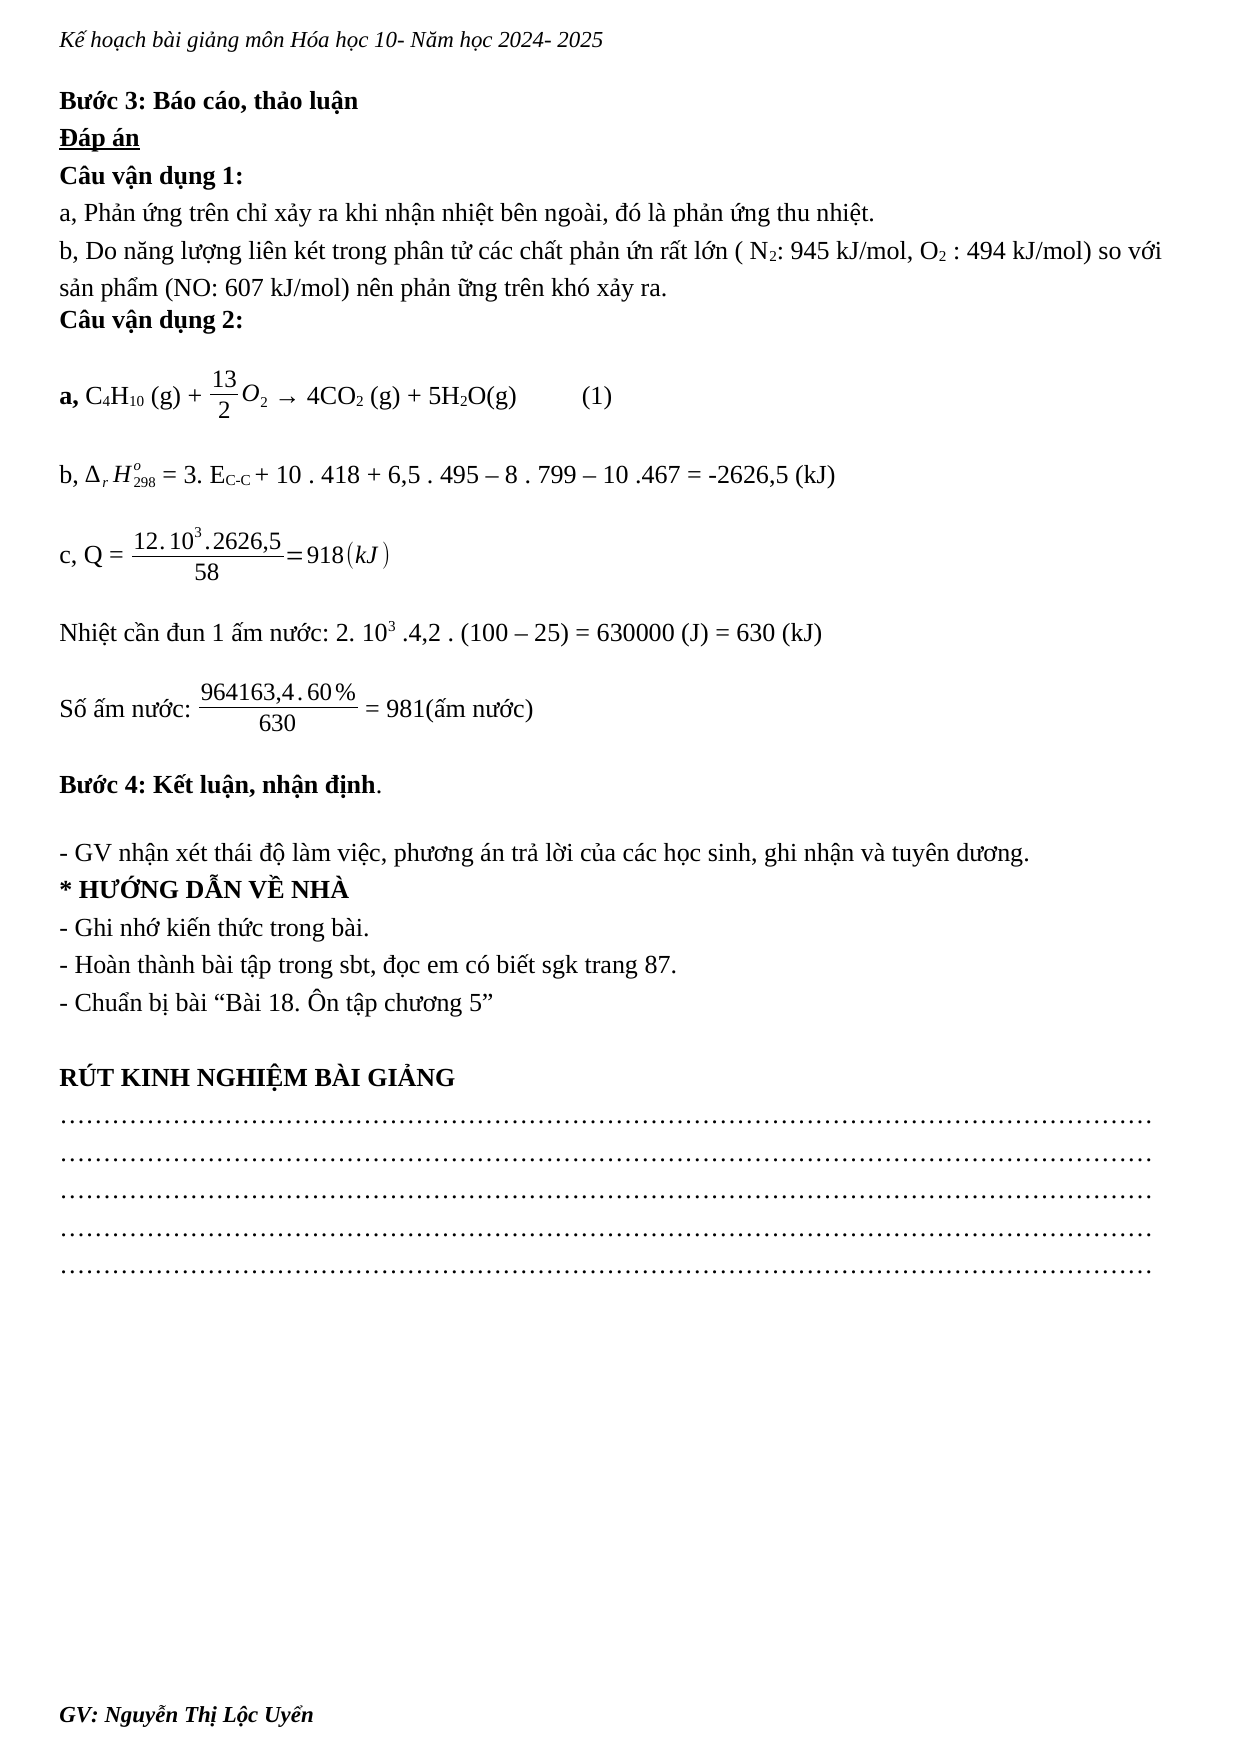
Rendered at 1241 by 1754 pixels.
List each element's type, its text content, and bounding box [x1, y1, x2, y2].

text Nhiệt cần đun 1 ấm nước: 2. 103 .4,2 . (100 – 25) = 630000 (J) = 630 (kJ) [59, 617, 1181, 647]
text ……………………………………………………………………………………………………………… [59, 1206, 1181, 1243]
text a, C4H10 (g) + → 4CO2 (g) + 5H2O(g) (1) [59, 366, 1181, 425]
text - GV nhận xét thái độ làm việc, phương án trả lời của các học sinh, ghi nhận và tuyên dương. [59, 831, 1181, 868]
text ……………………………………………………………………………………………………………… [59, 1168, 1181, 1206]
text RÚT KINH NGHIỆM BÀI GIẢNG [59, 1056, 1181, 1093]
text - Hoàn thành bài tập trong sbt, đọc em có biết sgk trang 87. [59, 943, 1181, 981]
text b, Do năng lượng liên két trong phân tử các chất phản ứn rất lớn ( N2: 945 kJ/mol, O2 : 494 kJ/mol) so với sản phẩm (NO: 607 kJ/mol) nên phản ững trên khó xảy ra. [59, 229, 1181, 304]
text Số ấm nước: = 981(ấm nước) [59, 679, 1181, 738]
text ……………………………………………………………………………………………………………… [59, 1093, 1181, 1131]
text Câu vận dụng 2: [59, 304, 1181, 334]
text Đáp án [59, 117, 1181, 154]
text ……………………………………………………………………………………………………………… [59, 1243, 1181, 1281]
text ……………………………………………………………………………………………………………… [59, 1131, 1181, 1168]
text b, = 3. EC-C + 10 . 418 + 6,5 . 495 – 8 . 799 – 10 .467 = -2626,5 (kJ) [59, 456, 1181, 491]
text c, Q = [59, 523, 1181, 585]
text - Chuẩn bị bài “Bài 18. Ôn tập chương 5” [59, 981, 1181, 1018]
text Bước 4: Kết luận, nhận định. [59, 769, 1181, 799]
text Bước 3: Báo cáo, thảo luận [59, 79, 1181, 117]
text Câu vận dụng 1: [59, 154, 1181, 192]
text - Ghi nhớ kiến thức trong bài. [59, 906, 1181, 943]
text a, Phản ứng trên chỉ xảy ra khi nhận nhiệt bên ngoài, đó là phản ứng thu nhiệt. [59, 192, 1181, 229]
text * HƯỚNG DẪN VỀ NHÀ [59, 868, 1181, 906]
